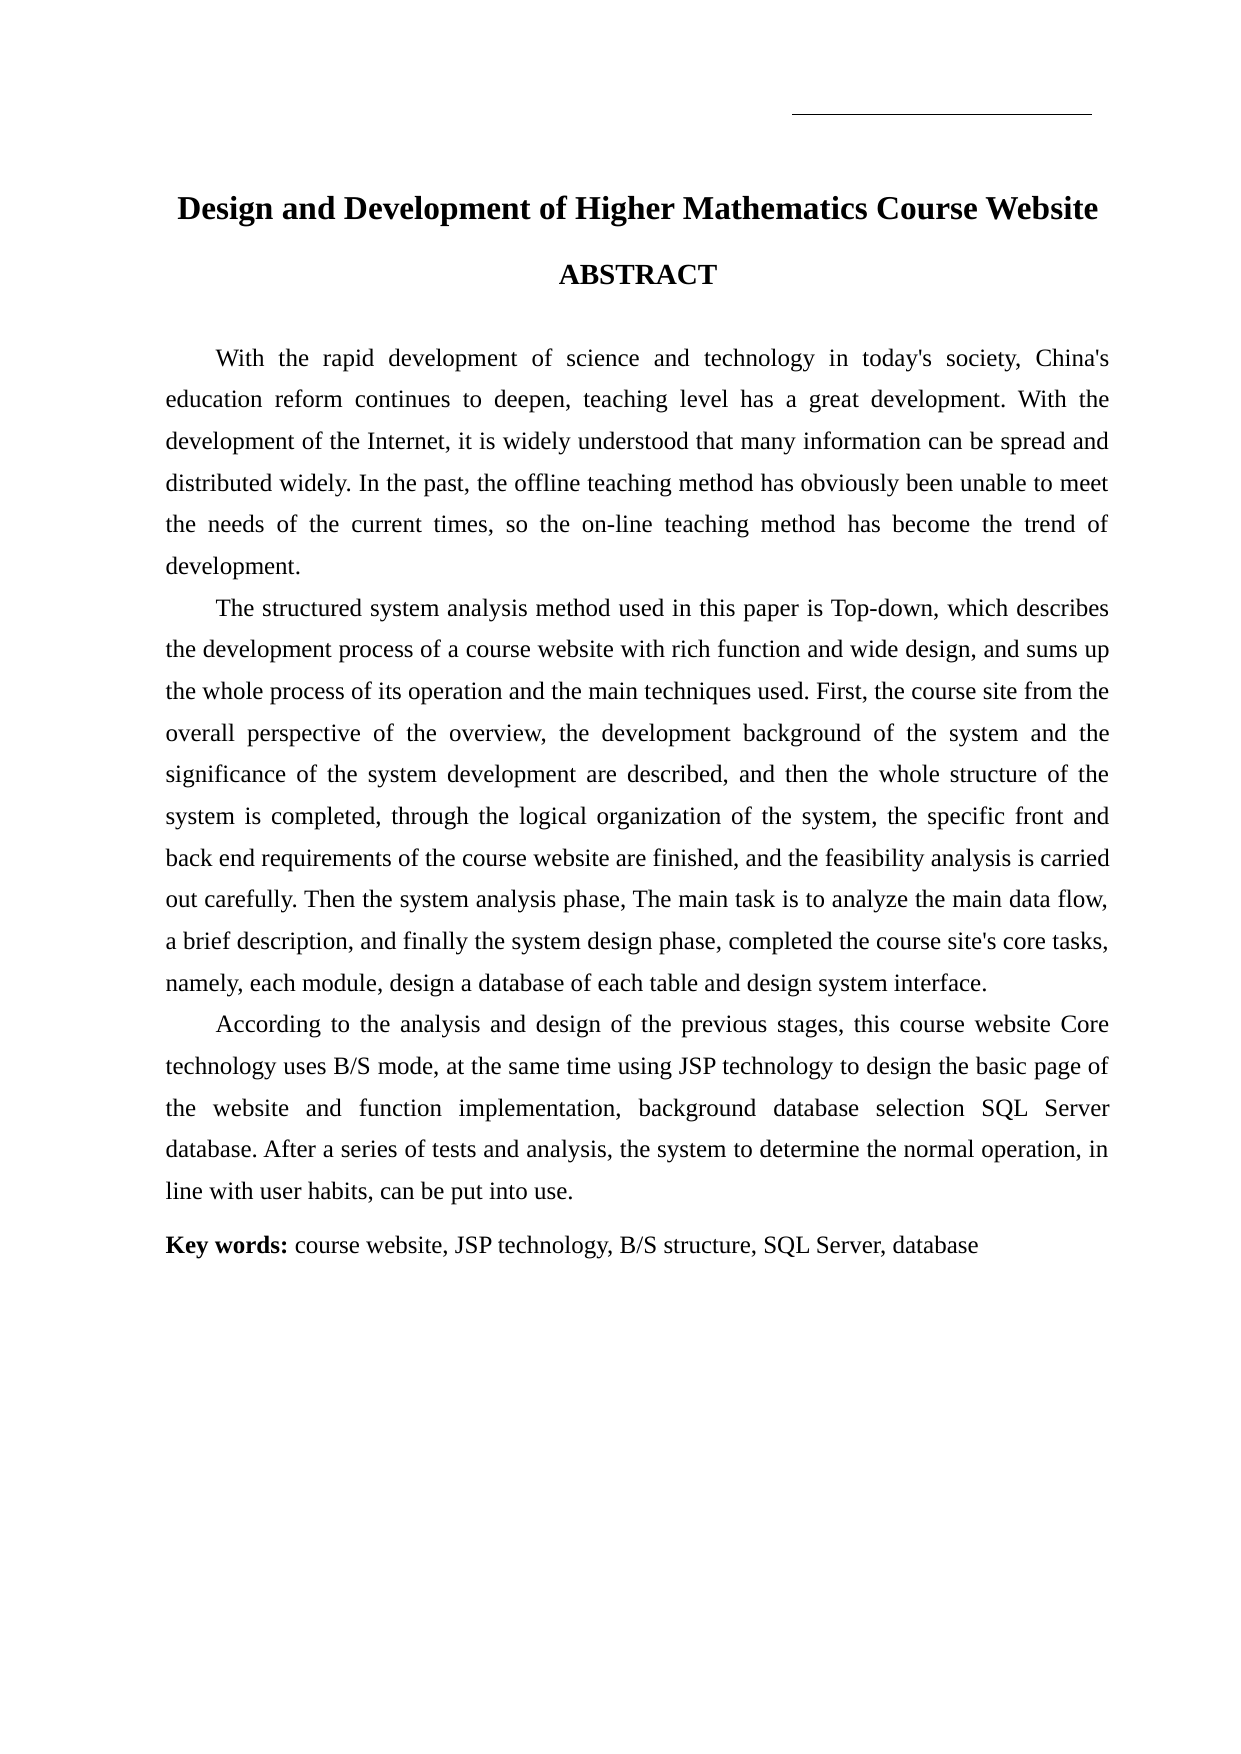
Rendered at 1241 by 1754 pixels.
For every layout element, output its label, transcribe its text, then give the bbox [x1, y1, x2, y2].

text According to the analysis and design of the previous stages, this course website Core technology uses B/S mode, at the same time using JSP technology to design the basic page of the website and function implementation, background database selection SQL Server database. After a series of tests and analysis, the system to determine the normal operation, in line with user habits, can be put into use. [165, 1003, 1110, 1211]
text The structured system analysis method used in this paper is Top-down, which describes the development process of a course website with rich function and wide design, and sums up the whole process of its operation and the main techniques used. First, the course site from the overall perspective of the overview, the development background of the system and the significance of the system development are described, and then the whole structure of the system is completed, through the logical organization of the system, the specific front and back end requirements of the course website are finished, and the feasibility analysis is carried out carefully. Then the system analysis phase, The main task is to analyze the main data flow, a brief description, and finally the system design phase, completed the course site's core tasks, namely, each module, design a database of each table and design system interface. [165, 586, 1110, 1003]
text With the rapid development of science and technology in today's society, China's education reform continues to deepen, teaching level has a great development. With the development of the Internet, it is widely understood that many information can be spread and distributed widely. In the past, the offline teaching method has obviously been unable to meet the needs of the current times, so the on-line teaching method has become the trend of development. [165, 336, 1110, 586]
subtitle ABSTRACT [165, 253, 1110, 295]
text Design and Development of Higher Mathematics Course Website [165, 186, 1110, 228]
text Key words: course website, JSP technology, B/S structure, SQL Server, database [165, 1224, 1110, 1266]
